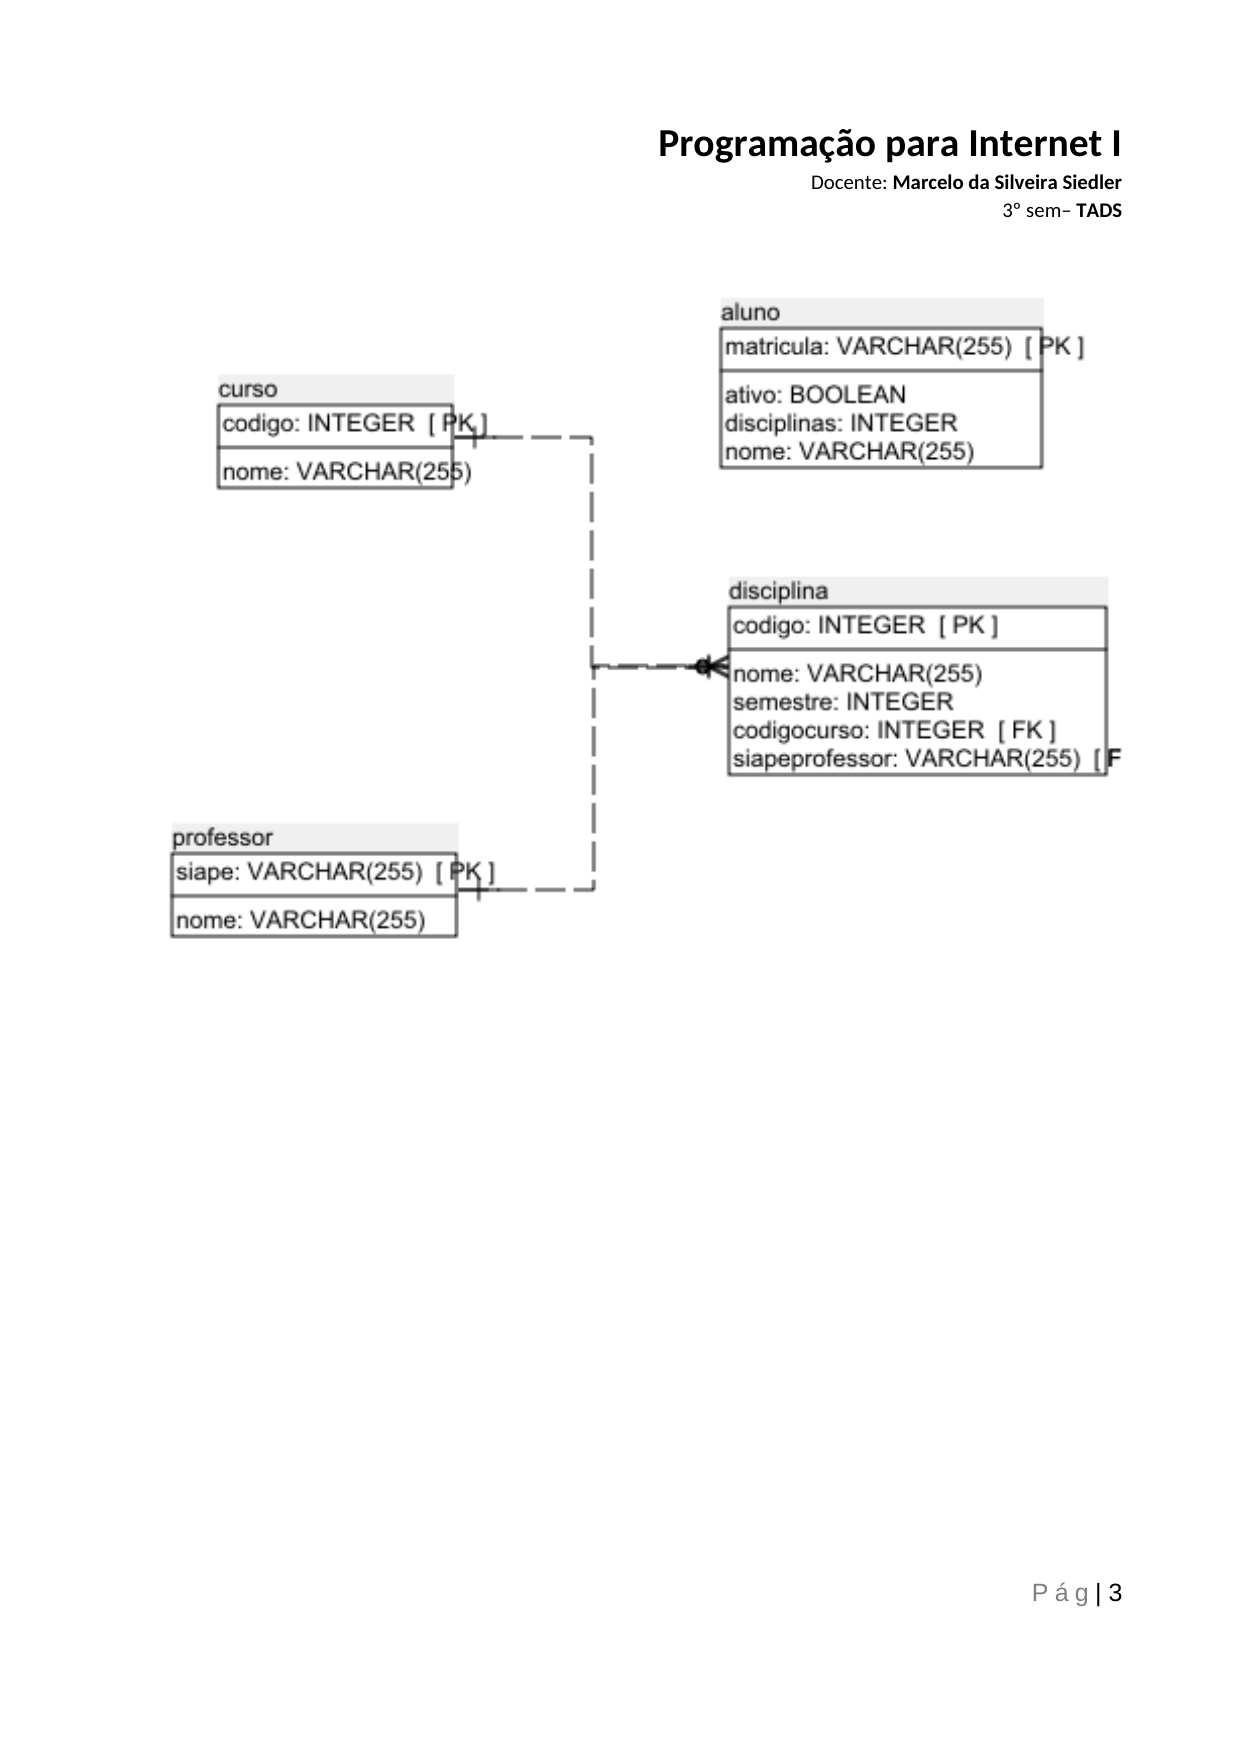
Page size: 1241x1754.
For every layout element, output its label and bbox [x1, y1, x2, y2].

picture [118, 257, 1123, 951]
